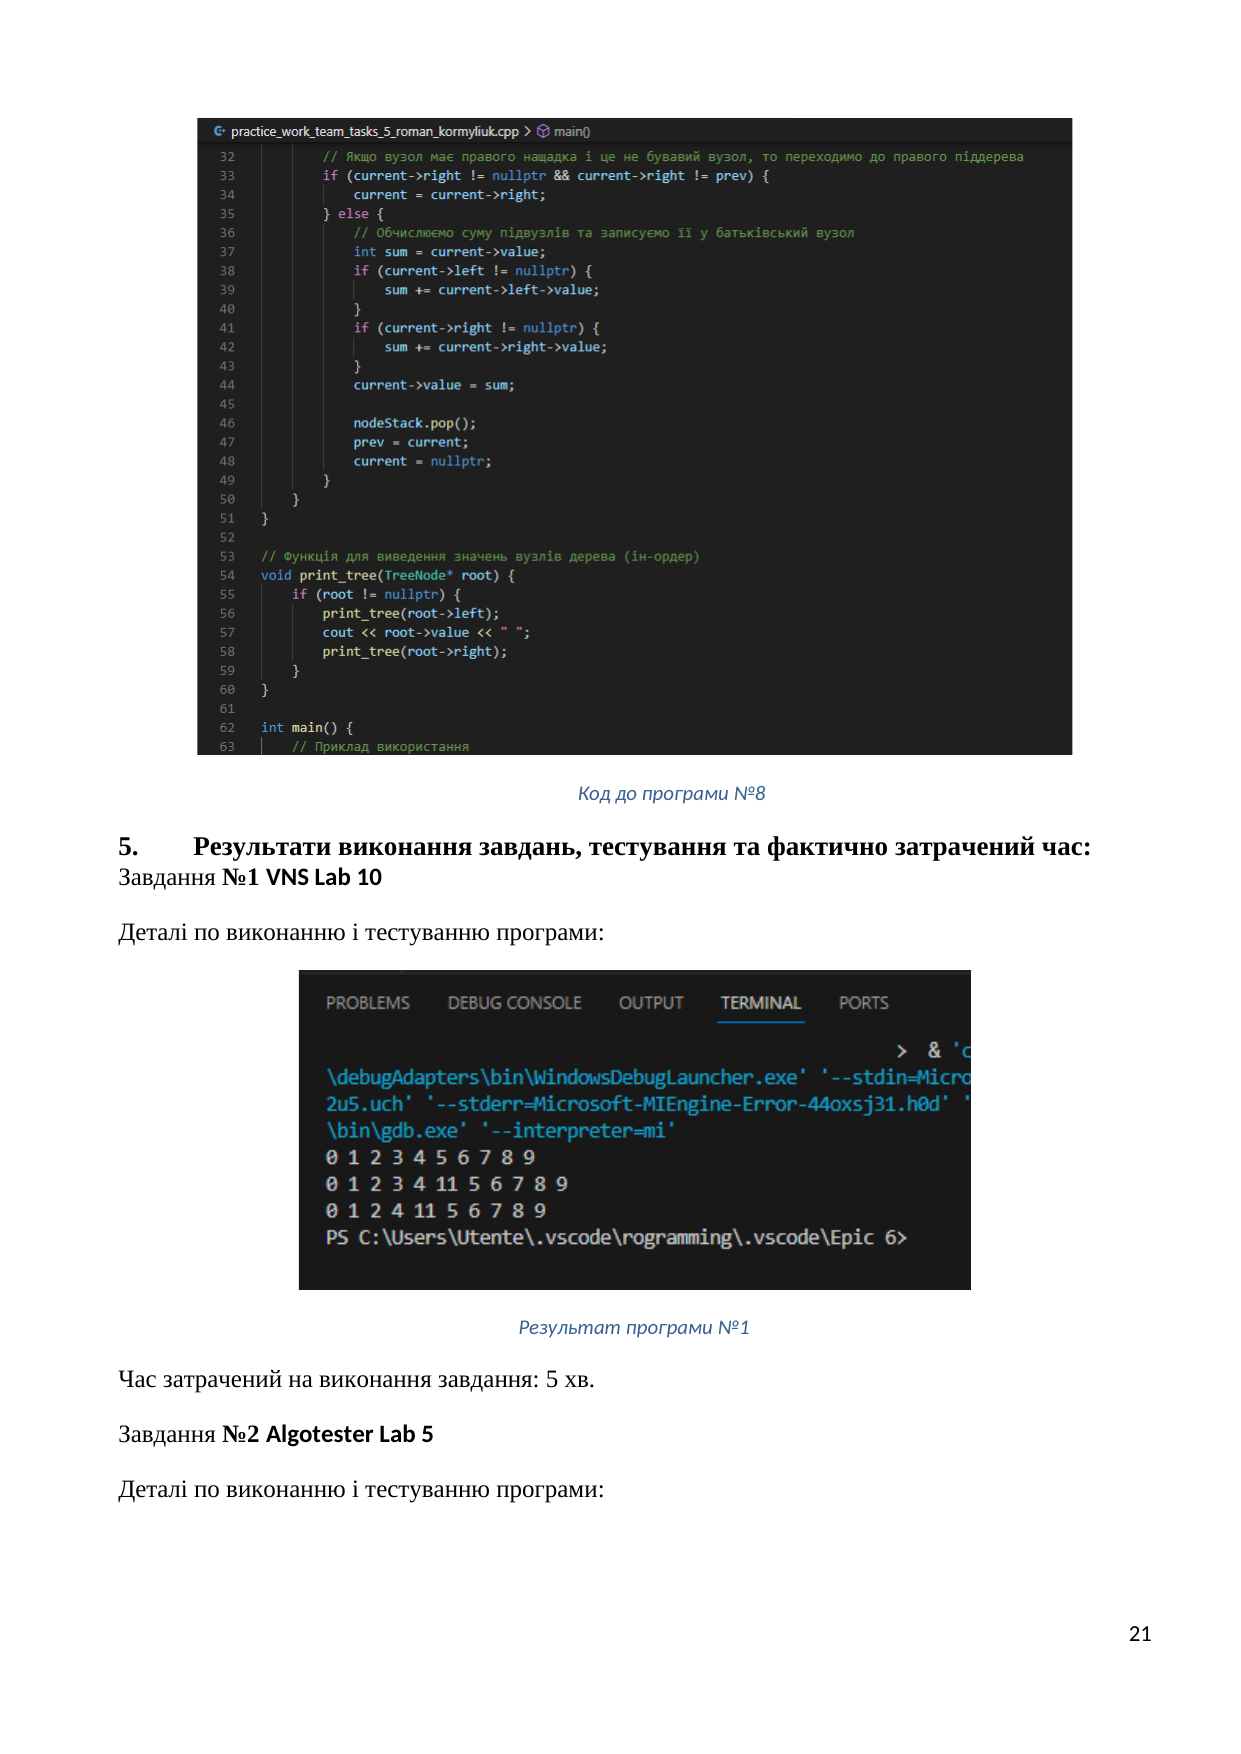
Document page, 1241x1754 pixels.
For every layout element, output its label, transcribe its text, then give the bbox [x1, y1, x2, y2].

text Код до програми №8 [118, 780, 1152, 805]
text Деталі по виконанню і тестуванню програми: [118, 1474, 1152, 1503]
text Деталі по виконанню і тестуванню програми: [118, 917, 1152, 945]
text Завдання №2 Algotester Lab 5 [118, 1418, 1152, 1449]
text Результат програми №1 [118, 1314, 1152, 1340]
picture [197, 118, 1073, 755]
text Час затрачений на виконання завдання: 5 хв. [118, 1364, 1152, 1393]
picture [298, 970, 971, 1290]
text Завдання №1 VNS Lab 10 [118, 861, 1152, 891]
subtitle 5. Результати виконання завдань, тестування та фактично затрачений час: [118, 830, 1152, 861]
